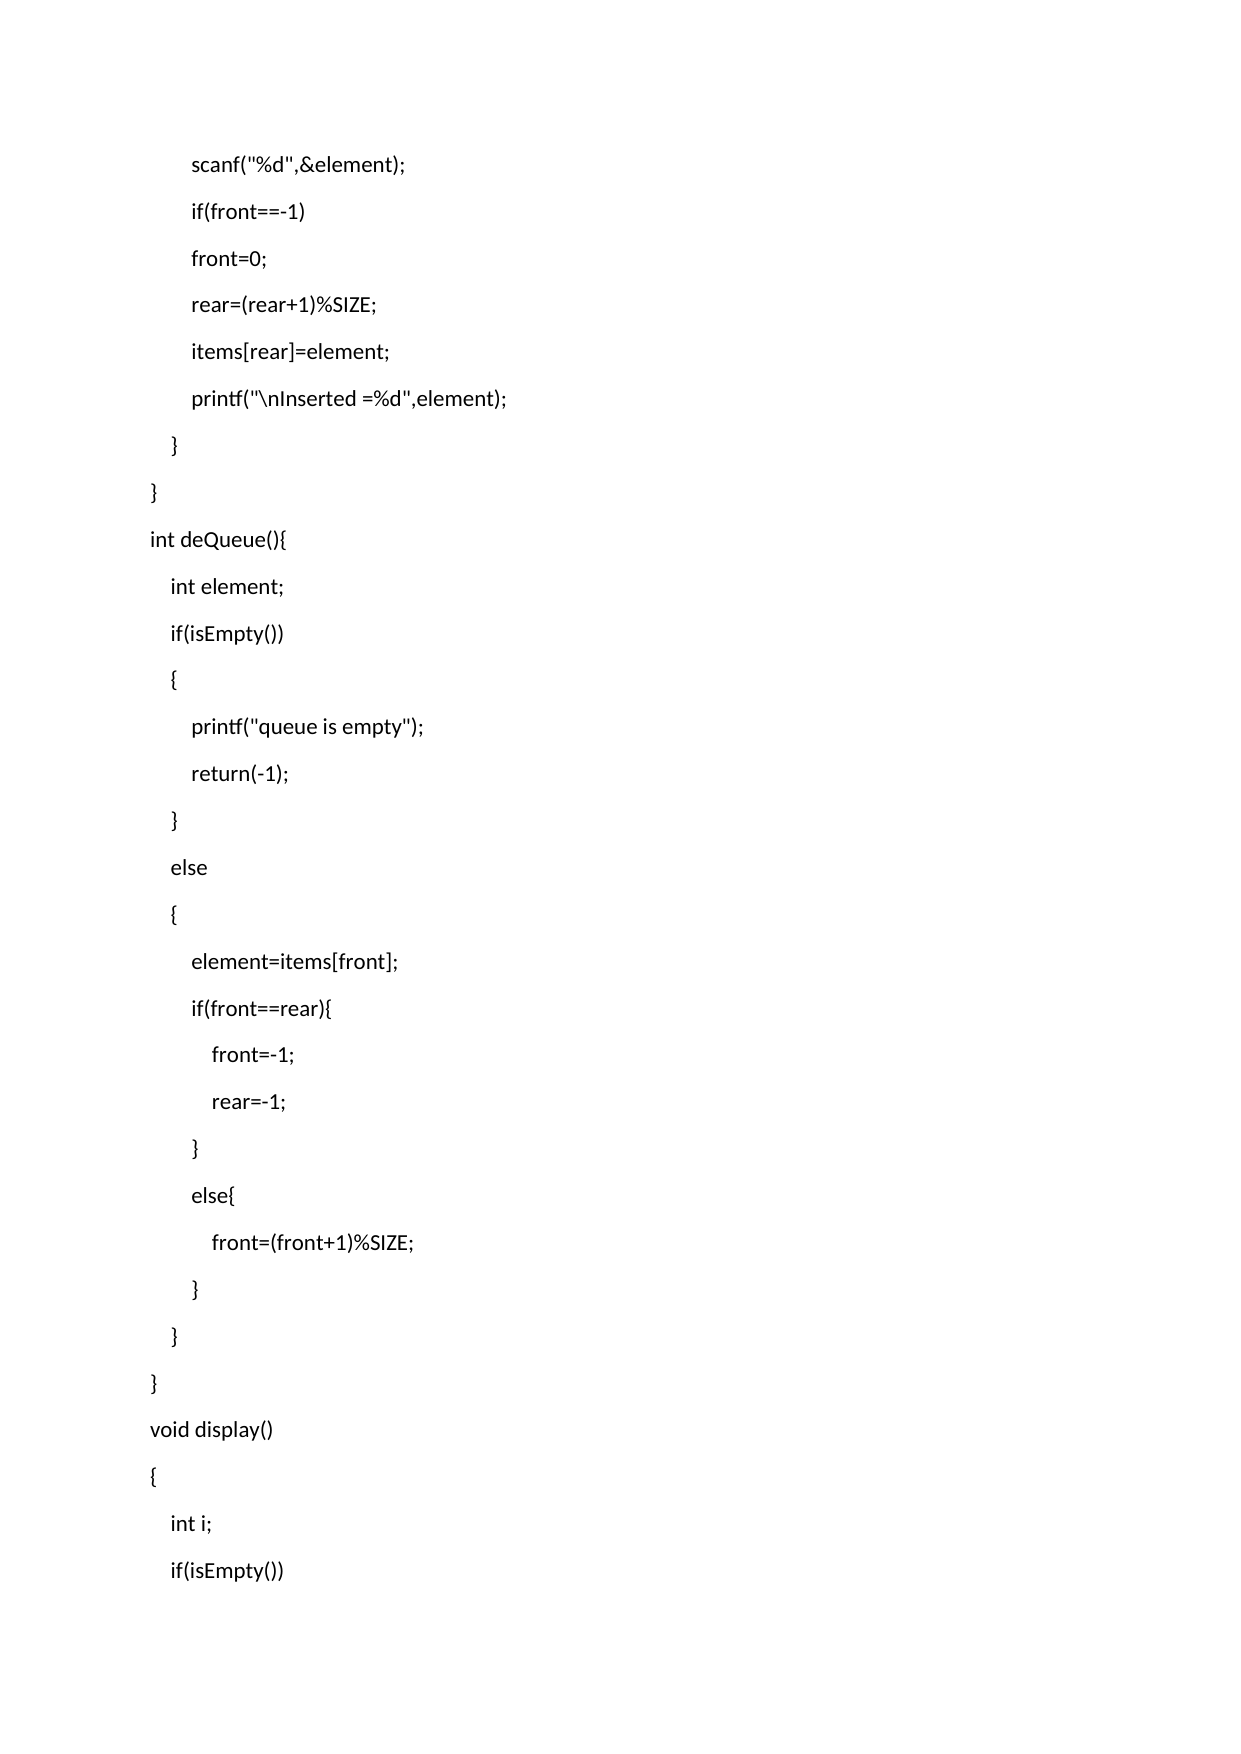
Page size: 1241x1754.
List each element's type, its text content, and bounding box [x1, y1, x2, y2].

text if(isEmpty()) [150, 619, 1090, 647]
text } [150, 806, 1090, 834]
text } [150, 1275, 1090, 1303]
text else{ [150, 1181, 1090, 1209]
text return(-1); [150, 759, 1090, 787]
text scanf("%d",&element); [150, 150, 1090, 178]
text { [150, 1462, 1090, 1491]
text int i; [150, 1509, 1090, 1537]
text printf("queue is empty"); [150, 712, 1090, 741]
text void display() [150, 1416, 1090, 1444]
text items[rear]=element; [150, 337, 1090, 366]
text rear=(rear+1)%SIZE; [150, 291, 1090, 319]
text { [150, 900, 1090, 928]
text } [150, 1134, 1090, 1162]
text int element; [150, 572, 1090, 600]
text } [150, 1369, 1090, 1397]
text if(front==-1) [150, 197, 1090, 225]
text front=-1; [150, 1041, 1090, 1069]
text front=0; [150, 244, 1090, 272]
text else [150, 853, 1090, 881]
text } [150, 478, 1090, 506]
text } [150, 431, 1090, 459]
text if(isEmpty()) [150, 1556, 1090, 1584]
text element=items[front]; [150, 947, 1090, 975]
text printf("\nInserted =%d",element); [150, 384, 1090, 412]
text rear=-1; [150, 1087, 1090, 1116]
text int deQueue(){ [150, 525, 1090, 553]
text if(front==rear){ [150, 994, 1090, 1022]
text } [150, 1322, 1090, 1350]
text { [150, 666, 1090, 694]
text front=(front+1)%SIZE; [150, 1228, 1090, 1256]
